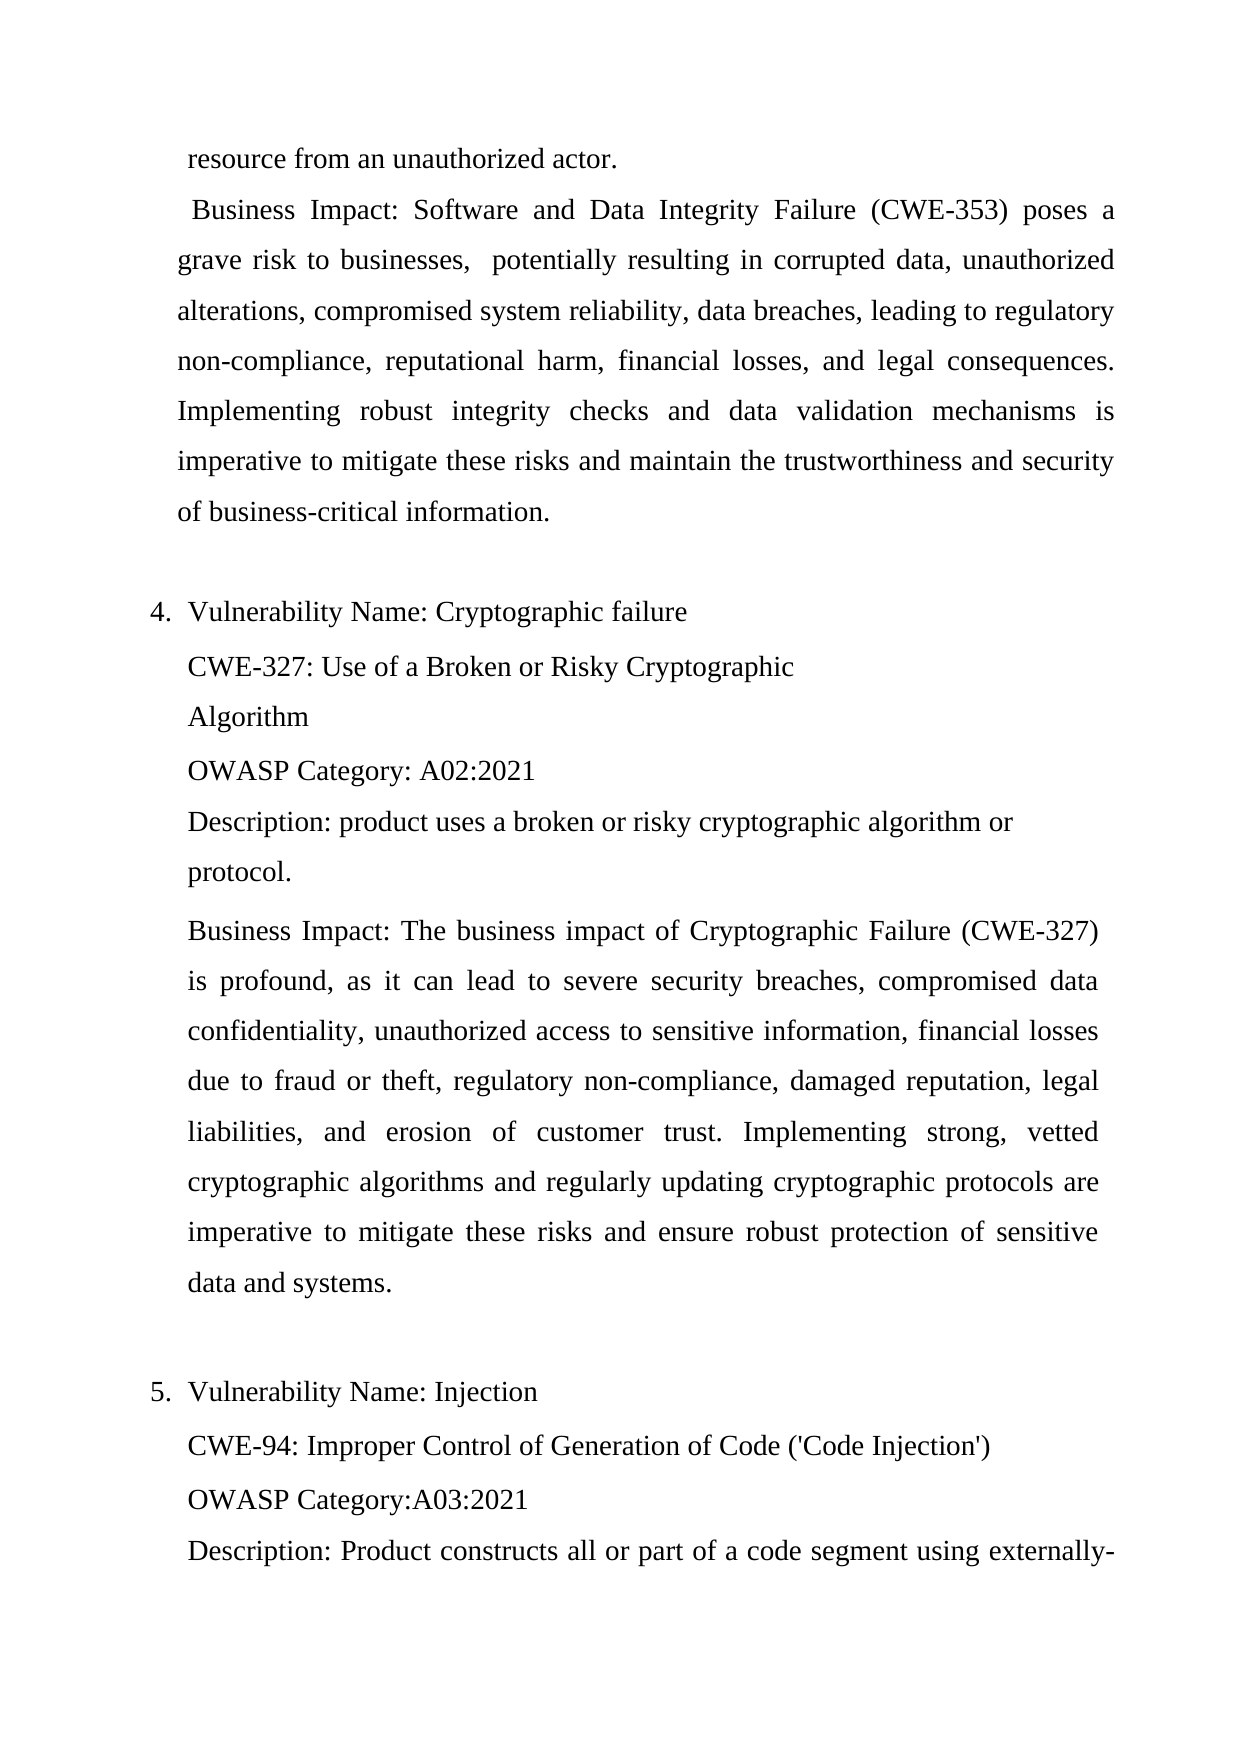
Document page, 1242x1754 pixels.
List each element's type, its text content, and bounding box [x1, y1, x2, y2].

list Vulnerability Name: Cryptographic failure [150, 594, 1116, 628]
list Vulnerability Name: Injection [150, 1374, 1116, 1407]
text OWASP Category:A03:2021 [187, 1482, 862, 1516]
text CWE-327: Use of a Broken or Risky Cryptographic Algorithm [187, 649, 862, 733]
text OWASP Category: A02:2021 [187, 753, 862, 787]
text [187, 1533, 1116, 1566]
text Business Impact: Software and Data Integrity Failure (CWE-353) poses a grave risk to businesses, potentially resulting in corrupted data, unauthorized alterations, compromised system reliability, data breaches, leading to regulatory non-compliance, reputational harm, financial losses, and legal consequences. Implementing robust integrity checks and data validation mechanisms is imperative to mitigate these risks and maintain the trustworthiness and security of business-critical information. [177, 192, 1116, 527]
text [187, 142, 1116, 175]
text Description: product uses a broken or risky cryptographic algorithm or protocol. [187, 804, 1116, 887]
text CWE-94: Improper Control of Generation of Code ('Code Injection') [187, 1428, 1055, 1462]
text Business Impact: The business impact of Cryptographic Failure (CWE-327) is profound, as it can lead to severe security breaches, compromised data confidentiality, unauthorized access to sensitive information, financial losses due to fraud or theft, regulatory non-compliance, damaged reputation, legal liabilities, and erosion of customer trust. Implementing strong, vetted cryptographic algorithms and regularly updating cryptographic protocols are imperative to mitigate these risks and ensure robust protection of sensitive data and systems. [187, 913, 1100, 1298]
